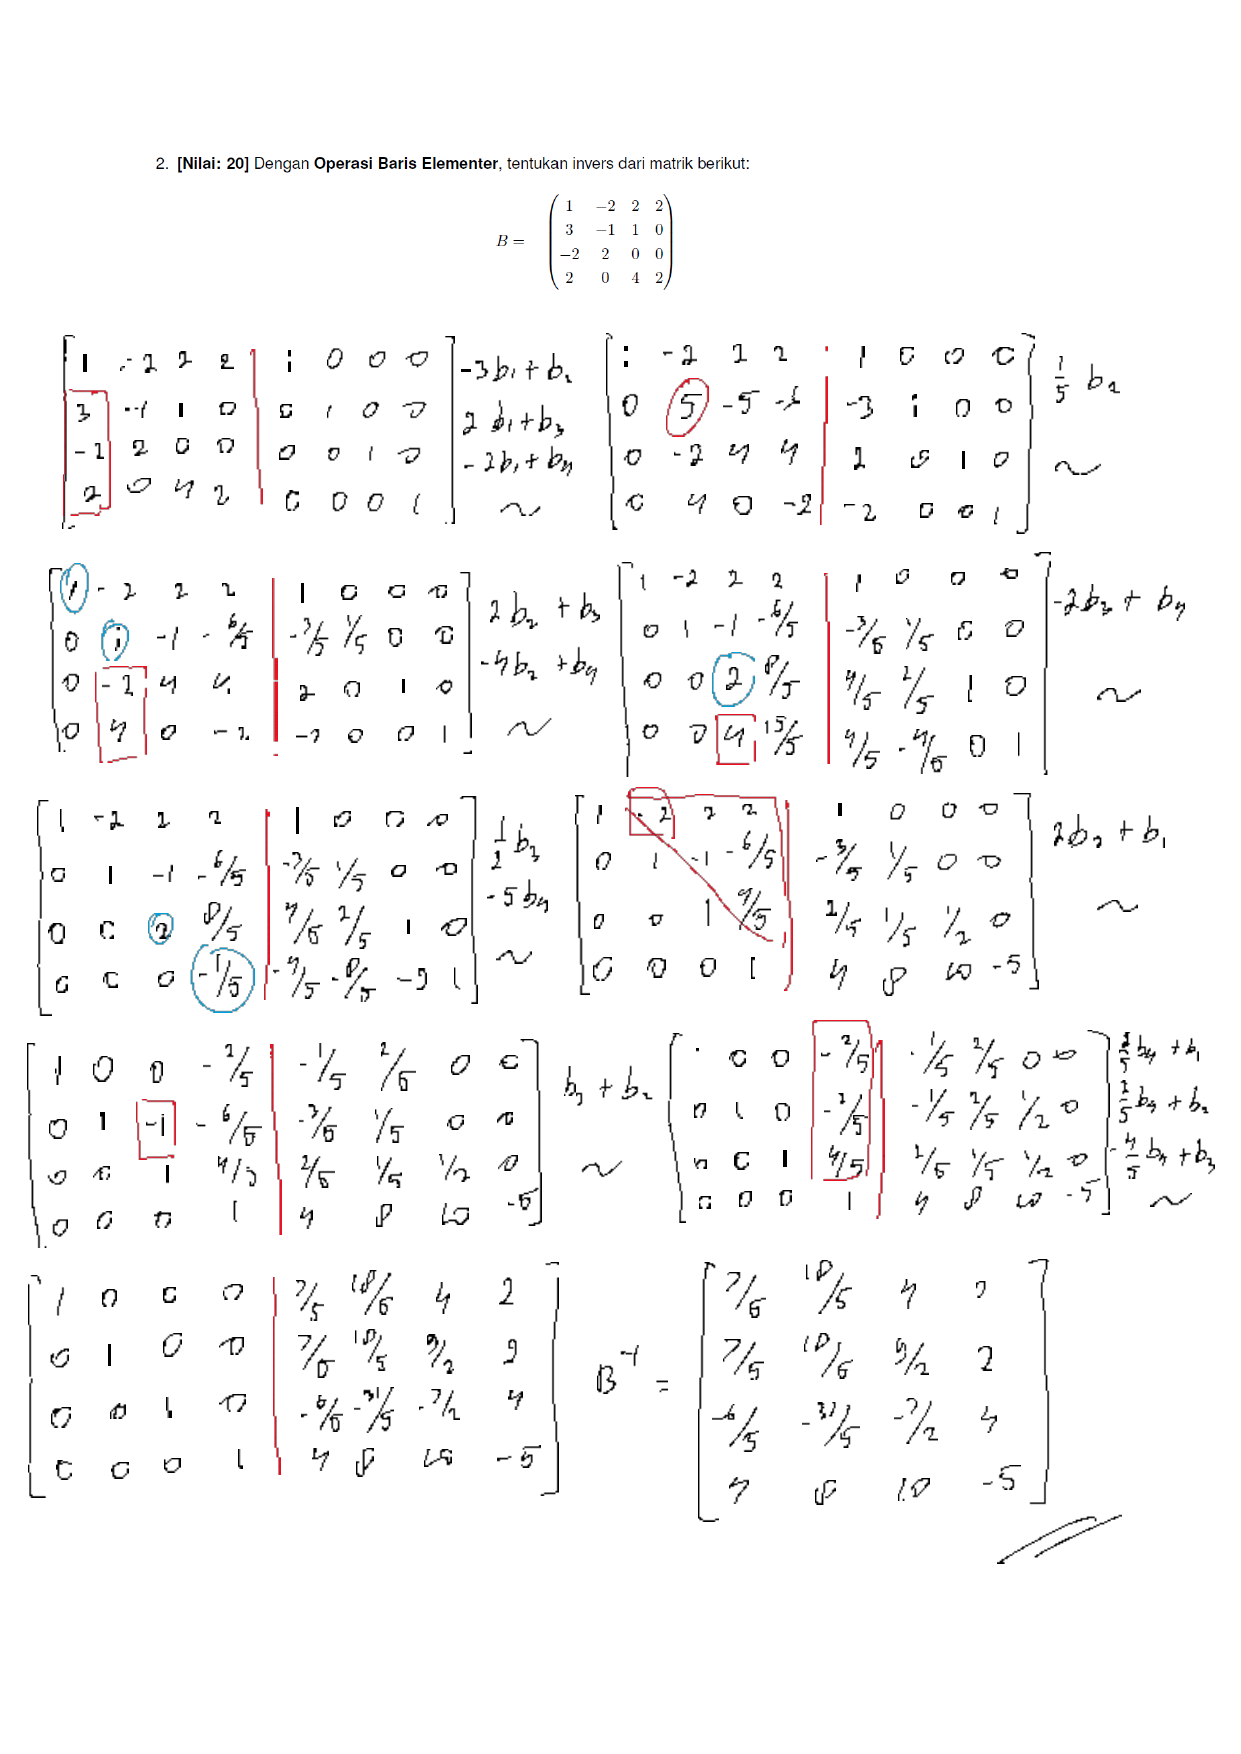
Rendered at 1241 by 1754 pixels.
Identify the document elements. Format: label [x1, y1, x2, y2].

picture [27, 1043, 68, 1248]
picture [300, 685, 315, 701]
picture [847, 396, 873, 419]
picture [344, 681, 360, 697]
picture [815, 1480, 836, 1505]
picture [312, 1448, 329, 1471]
picture [133, 440, 148, 456]
picture [911, 1030, 1215, 1215]
picture [279, 445, 295, 460]
picture [157, 624, 178, 650]
picture [845, 729, 880, 769]
picture [860, 346, 865, 368]
picture [264, 809, 270, 1000]
picture [97, 1211, 112, 1229]
picture [354, 1387, 394, 1433]
picture [95, 666, 147, 763]
picture [846, 616, 886, 654]
picture [447, 1115, 464, 1130]
picture [981, 1259, 1122, 1564]
picture [427, 814, 448, 826]
picture [694, 1158, 707, 1169]
picture [844, 504, 876, 521]
picture [1054, 814, 1165, 848]
picture [739, 1191, 752, 1207]
picture [774, 346, 787, 361]
picture [203, 1044, 253, 1087]
picture [111, 1462, 129, 1479]
picture [179, 403, 183, 417]
picture [273, 956, 320, 999]
picture [898, 1478, 930, 1501]
picture [386, 811, 404, 827]
picture [37, 800, 65, 1016]
picture [219, 1394, 246, 1412]
picture [286, 490, 299, 511]
picture [596, 852, 611, 870]
picture [283, 852, 371, 949]
picture [213, 673, 230, 694]
picture [273, 1277, 281, 1475]
picture [736, 1102, 743, 1119]
picture [272, 578, 278, 756]
picture [150, 1061, 163, 1083]
picture [93, 1056, 113, 1082]
picture [1097, 900, 1138, 912]
picture [298, 1335, 335, 1378]
picture [136, 1099, 176, 1160]
picture [341, 585, 357, 600]
picture [729, 1050, 746, 1067]
picture [209, 811, 221, 824]
picture [127, 478, 151, 493]
picture [901, 1279, 916, 1309]
picture [734, 1152, 749, 1170]
picture [903, 666, 934, 714]
picture [218, 1156, 261, 1222]
picture [625, 787, 793, 991]
picture [334, 811, 351, 827]
picture [49, 563, 136, 752]
picture [976, 1281, 989, 1298]
picture [751, 957, 755, 979]
picture [826, 900, 861, 937]
picture [296, 1280, 324, 1321]
picture [487, 816, 548, 913]
picture [198, 850, 246, 886]
picture [100, 921, 114, 939]
picture [300, 1043, 346, 1090]
picture [56, 976, 68, 993]
picture [699, 1196, 711, 1209]
picture [836, 839, 862, 881]
picture [1000, 552, 1051, 775]
picture [575, 795, 590, 995]
picture [1054, 584, 1185, 621]
picture [688, 494, 706, 514]
picture [497, 1262, 559, 1496]
picture [451, 1055, 470, 1075]
picture [496, 950, 532, 964]
picture [802, 1402, 860, 1448]
picture [375, 1108, 404, 1143]
picture [666, 378, 709, 437]
picture [597, 805, 602, 824]
picture [956, 399, 970, 417]
picture [327, 336, 455, 524]
picture [958, 621, 972, 640]
picture [270, 1044, 282, 1235]
picture [461, 353, 572, 516]
picture [179, 351, 192, 368]
picture [376, 1204, 392, 1227]
picture [900, 347, 914, 365]
picture [606, 333, 643, 530]
picture [203, 613, 253, 649]
picture [694, 1103, 706, 1118]
picture [176, 438, 189, 454]
picture [593, 957, 612, 981]
picture [594, 914, 604, 929]
picture [166, 1397, 172, 1418]
picture [158, 812, 170, 828]
picture [945, 348, 964, 364]
picture [783, 1150, 787, 1167]
picture [647, 958, 666, 978]
picture [771, 1050, 789, 1067]
picture [896, 569, 909, 584]
picture [856, 573, 861, 592]
picture [391, 865, 406, 877]
picture [729, 1477, 749, 1504]
picture [148, 902, 255, 1013]
picture [214, 727, 249, 740]
picture [497, 1039, 542, 1226]
picture [427, 1334, 454, 1374]
picture [723, 386, 800, 414]
picture [958, 505, 973, 518]
picture [824, 573, 830, 764]
picture [103, 972, 118, 988]
picture [838, 803, 842, 816]
picture [196, 1104, 262, 1146]
picture [100, 1112, 105, 1130]
picture [726, 1272, 766, 1318]
picture [779, 1190, 792, 1206]
picture [348, 729, 363, 743]
picture [280, 404, 292, 418]
picture [332, 958, 376, 1002]
picture [296, 729, 326, 743]
picture [219, 402, 236, 415]
picture [978, 1346, 992, 1371]
picture [175, 583, 188, 599]
picture [899, 729, 947, 774]
picture [62, 335, 111, 529]
picture [163, 1287, 176, 1303]
picture [804, 1333, 853, 1379]
picture [1150, 1193, 1192, 1207]
picture [93, 1166, 110, 1180]
picture [663, 345, 697, 365]
picture [300, 1207, 313, 1229]
picture [906, 618, 934, 651]
picture [154, 1211, 171, 1228]
picture [219, 1337, 244, 1355]
picture [60, 809, 64, 832]
picture [355, 1329, 387, 1371]
picture [110, 1403, 126, 1419]
picture [597, 1345, 668, 1394]
picture [301, 1155, 335, 1188]
picture [1055, 356, 1120, 403]
picture [127, 354, 157, 373]
picture [222, 583, 235, 596]
picture [163, 1333, 182, 1357]
picture [883, 793, 1039, 996]
picture [894, 1398, 938, 1444]
picture [301, 1395, 343, 1432]
picture [733, 496, 752, 515]
picture [388, 628, 402, 647]
picture [733, 344, 747, 363]
picture [175, 479, 229, 505]
picture [816, 856, 827, 862]
picture [164, 1458, 181, 1473]
picture [83, 354, 87, 372]
picture [806, 1260, 852, 1314]
picture [94, 811, 124, 830]
picture [968, 675, 972, 702]
picture [911, 450, 929, 468]
picture [439, 1154, 470, 1182]
picture [992, 333, 1035, 534]
picture [920, 503, 933, 518]
picture [250, 349, 263, 514]
picture [424, 1449, 452, 1467]
picture [674, 444, 703, 466]
picture [564, 1033, 686, 1223]
picture [223, 1284, 243, 1300]
picture [481, 562, 803, 777]
picture [377, 1156, 402, 1188]
picture [299, 1104, 337, 1142]
picture [160, 676, 176, 694]
picture [1097, 688, 1141, 702]
picture [700, 958, 716, 977]
picture [397, 968, 427, 990]
picture [290, 615, 367, 656]
picture [775, 1103, 790, 1121]
picture [723, 1339, 764, 1380]
picture [161, 725, 176, 740]
picture [221, 354, 234, 369]
picture [428, 572, 472, 754]
picture [125, 398, 147, 418]
picture [820, 345, 828, 525]
picture [352, 1270, 393, 1315]
picture [846, 670, 881, 710]
picture [698, 1262, 759, 1522]
picture [238, 1449, 243, 1469]
picture [442, 1203, 469, 1225]
picture [830, 959, 847, 990]
picture [784, 494, 811, 515]
picture [1055, 461, 1101, 475]
picture [854, 447, 865, 470]
picture [1119, 1032, 1199, 1073]
picture [356, 1448, 374, 1477]
picture [436, 1282, 450, 1314]
picture [781, 439, 798, 465]
picture [419, 1389, 460, 1420]
picture [28, 1275, 72, 1498]
picture [398, 726, 414, 741]
picture [875, 1040, 885, 1219]
picture [436, 796, 478, 1004]
picture [150, 150, 759, 296]
picture [153, 862, 173, 882]
picture [811, 1020, 874, 1210]
picture [951, 572, 965, 585]
picture [912, 394, 917, 417]
picture [729, 444, 749, 464]
picture [895, 1338, 929, 1375]
picture [102, 1289, 117, 1307]
picture [217, 438, 234, 453]
picture [381, 1042, 416, 1091]
picture [388, 585, 405, 598]
picture [970, 735, 985, 757]
